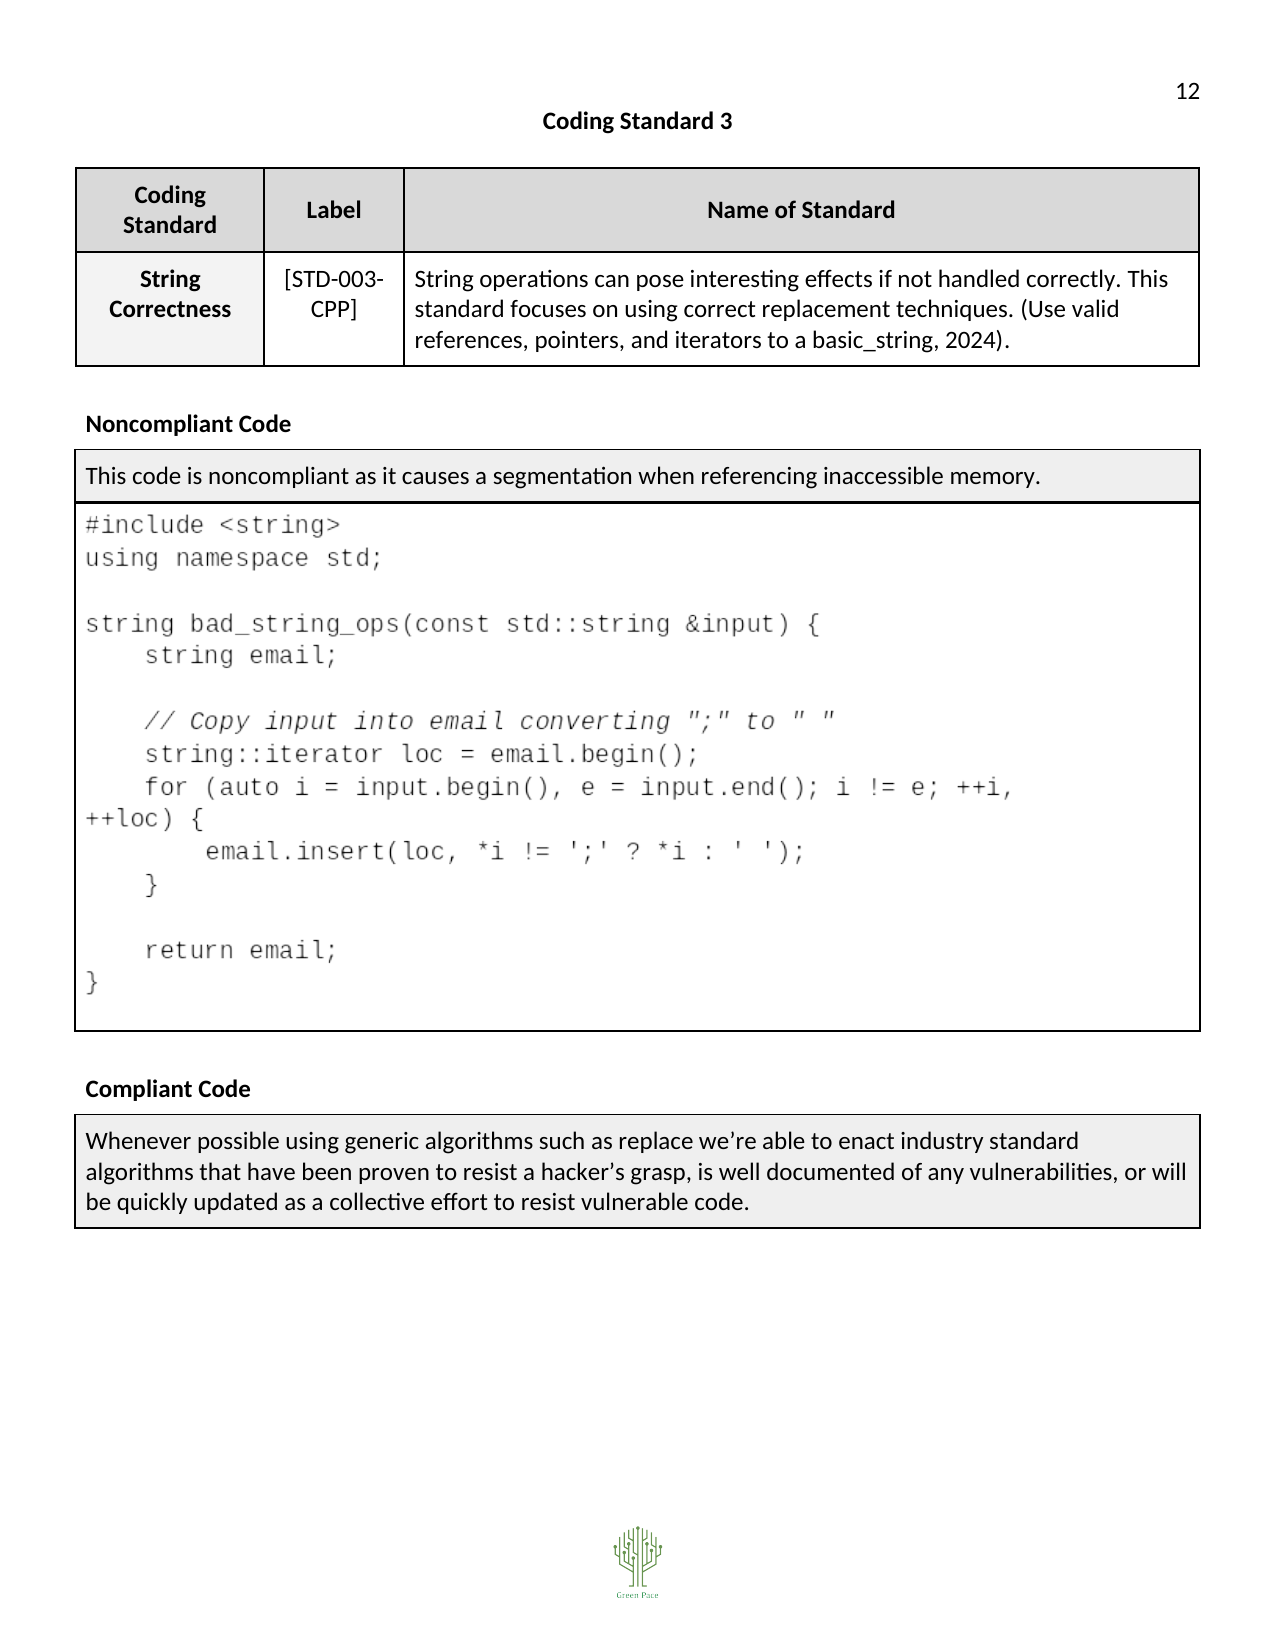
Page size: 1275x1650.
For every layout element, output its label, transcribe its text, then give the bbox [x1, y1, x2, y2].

table_header Label [265, 169, 403, 251]
picture [605, 1521, 670, 1606]
subtitle Coding Standard 3 [75, 106, 1200, 136]
table_cell [STD-003-CPP] [265, 253, 403, 365]
table_cell [76, 504, 1199, 1030]
table_cell Whenever possible using generic algorithms such as replace we’re able to enact industry standard algorithms that have been proven to resist a hacker’s grasp, is well documented of any vulnerabilities, or will be quickly updated as a collective effort to resist vulnerable code. [76, 1115, 1199, 1227]
table_cell String operations can pose interesting effects if not handled correctly. This standard focuses on using correct replacement techniques. . [405, 253, 1198, 365]
table_header Noncompliant Code [75, 398, 1200, 449]
table_header Coding Standard [77, 169, 263, 251]
table_header Compliant Code [75, 1063, 1200, 1114]
table_header Name of Standard [405, 169, 1198, 251]
table_cell String Correctness [77, 253, 263, 365]
table_cell This code is noncompliant as it causes a segmentation when referencing inaccessible memory. [76, 450, 1199, 501]
